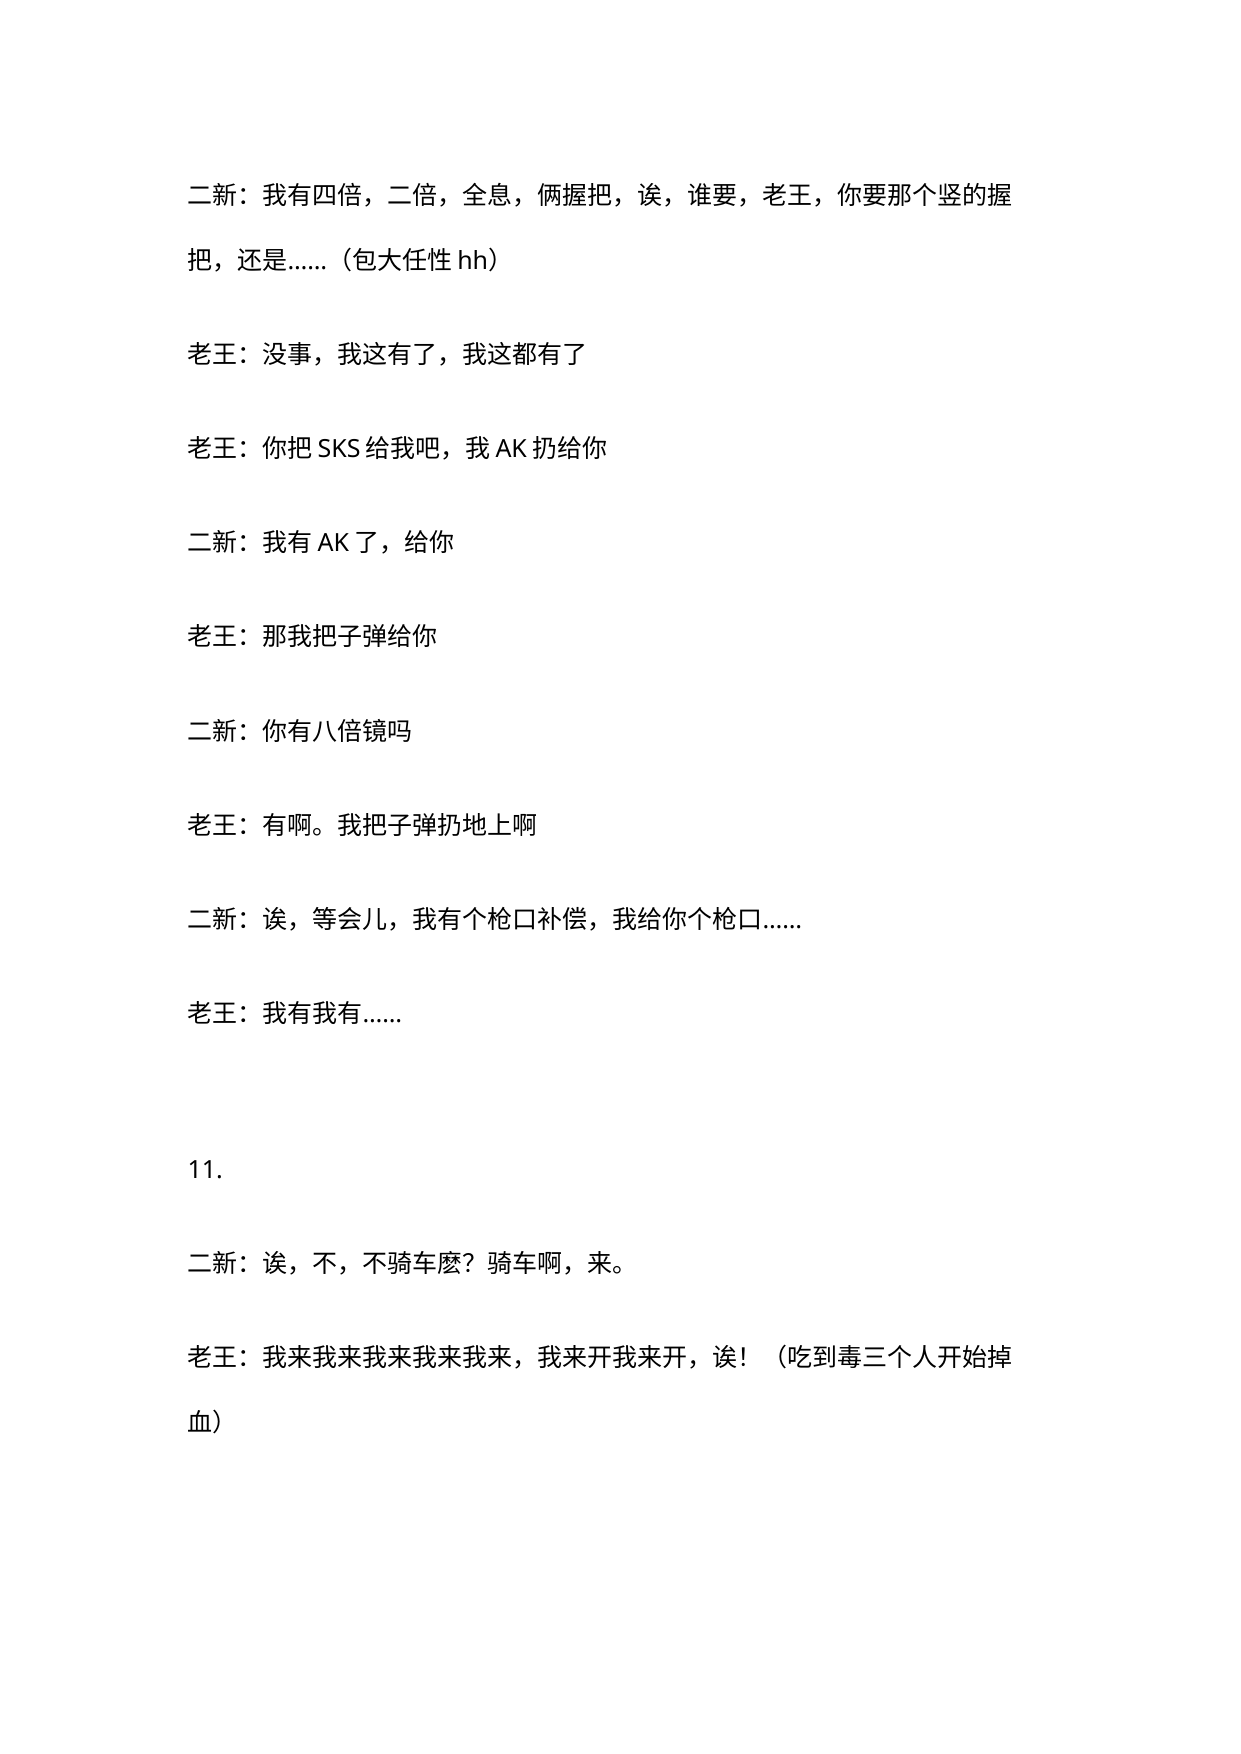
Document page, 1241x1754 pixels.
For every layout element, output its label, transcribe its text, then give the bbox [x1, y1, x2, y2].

text 二新：我有AK了，给你 [187, 509, 1053, 574]
text 老王：我有我有…… [187, 980, 1053, 1045]
text 二新：诶，等会儿，我有个枪口补偿，我给你个枪口…… [187, 886, 1053, 951]
text 二新：我有四倍，二倍，全息，俩握把，诶，谁要，老王，你要那个竖的握把，还是……（包大任性hh） [187, 162, 1053, 292]
text 老王：有啊。我把子弹扔地上啊 [187, 792, 1053, 857]
text 二新：你有八倍镜吗 [187, 698, 1053, 763]
text 老王：没事，我这有了，我这都有了 [187, 321, 1053, 386]
text 老王：那我把子弹给你 [187, 604, 1053, 669]
text 老王：你把SKS给我吧，我AK扔给你 [187, 415, 1053, 480]
text 二新：诶，不，不骑车麽？骑车啊，来。 [187, 1230, 1053, 1295]
text 11. [187, 1136, 1053, 1201]
text 老王：我来我来我来我来我来，我来开我来开，诶！（吃到毒三个人开始掉血） [187, 1324, 1053, 1454]
